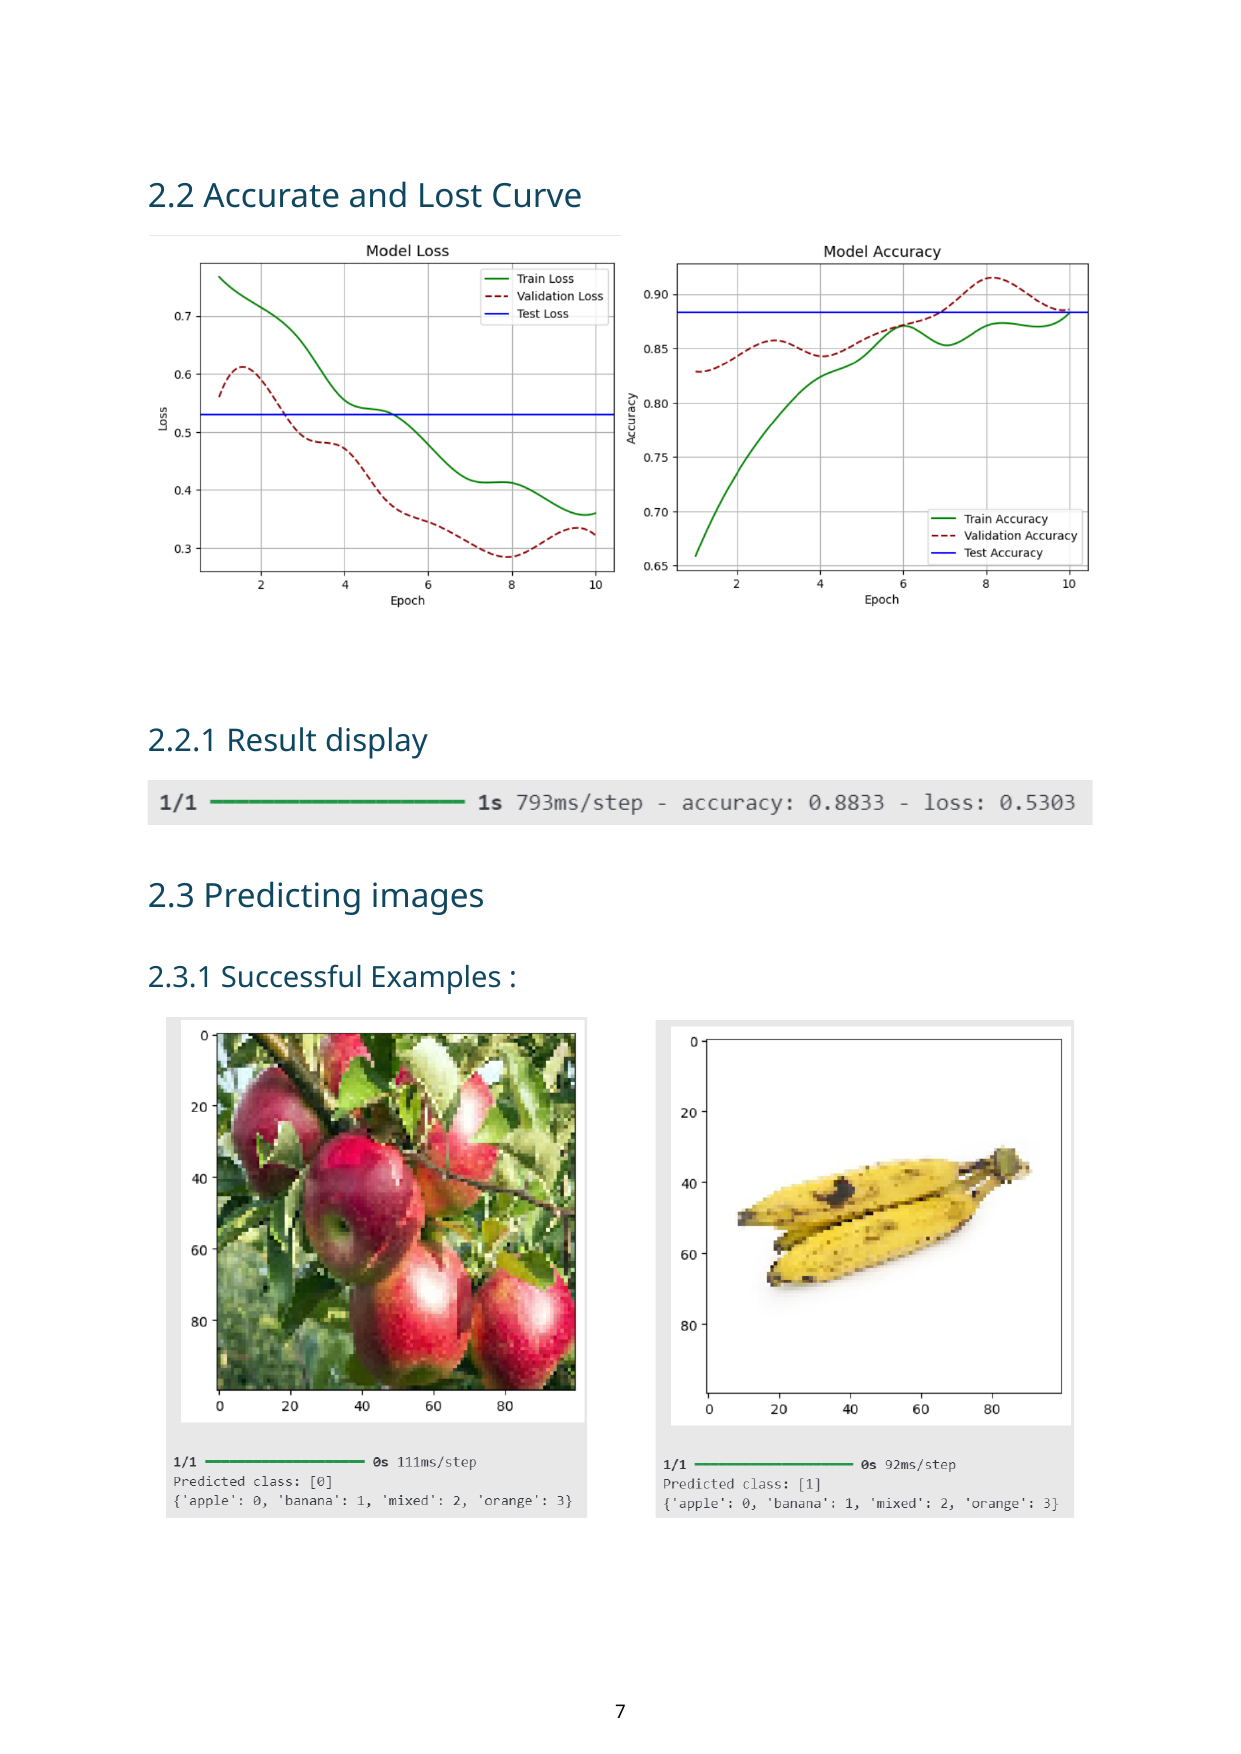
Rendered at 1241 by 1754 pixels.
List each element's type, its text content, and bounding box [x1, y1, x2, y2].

subtitle 2.3 Predicting images [148, 862, 1092, 927]
subtitle 2.3.1 Successful Examples : [148, 944, 1092, 1009]
subtitle 2.2.1 Result display [148, 707, 1092, 772]
picture [147, 780, 1093, 825]
subtitle 2.2 Accurate and Lost Curve [148, 162, 1092, 227]
picture [150, 235, 1091, 608]
picture [166, 1017, 588, 1518]
picture [655, 1020, 1075, 1518]
